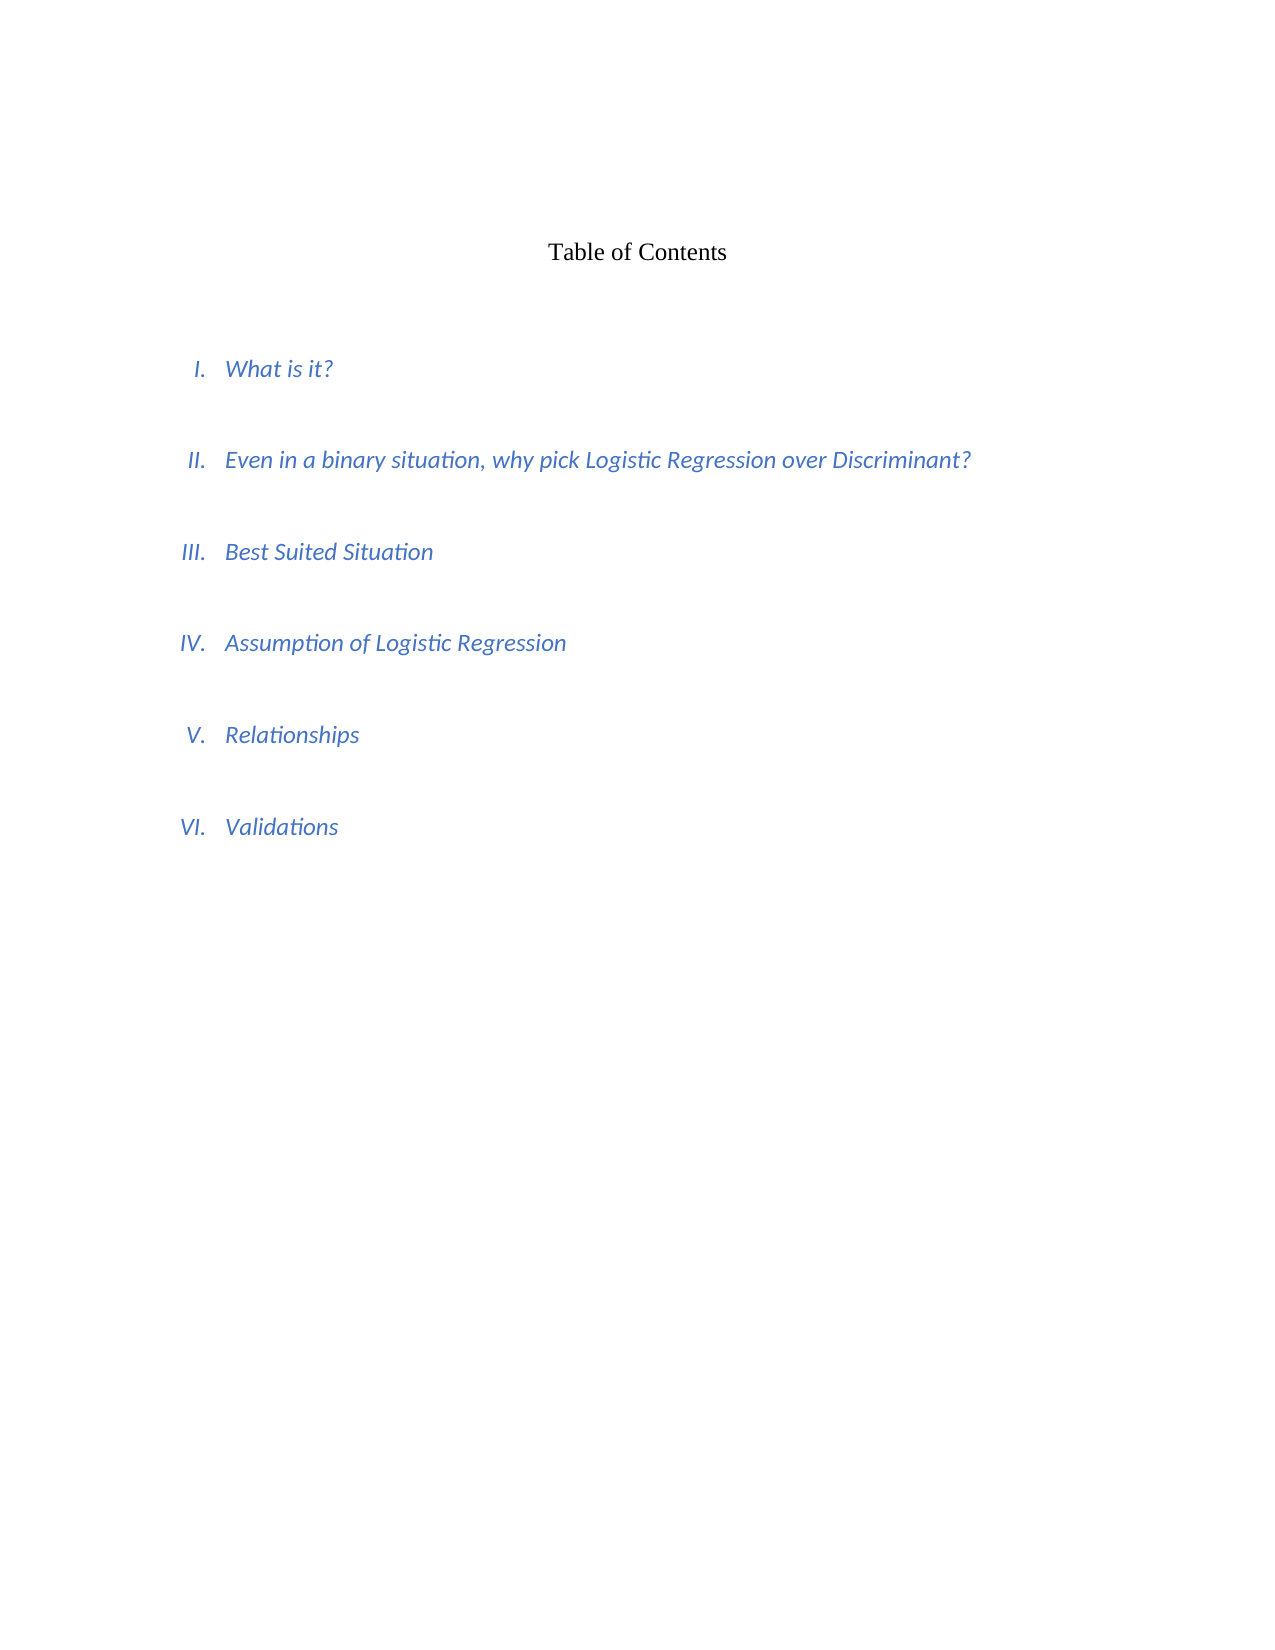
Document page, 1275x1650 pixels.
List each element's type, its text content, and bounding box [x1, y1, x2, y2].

text Table of Contents [150, 237, 1125, 266]
list Even in a binary situation, why pick Logistic Regression over Discriminant? [206, 444, 1125, 475]
list Relationships [206, 719, 1125, 750]
list Validations [206, 811, 1125, 841]
list Assumption of Logistic Regression [206, 628, 1125, 658]
list Best Suited Situation [206, 536, 1125, 567]
list What is it? [206, 353, 1125, 383]
